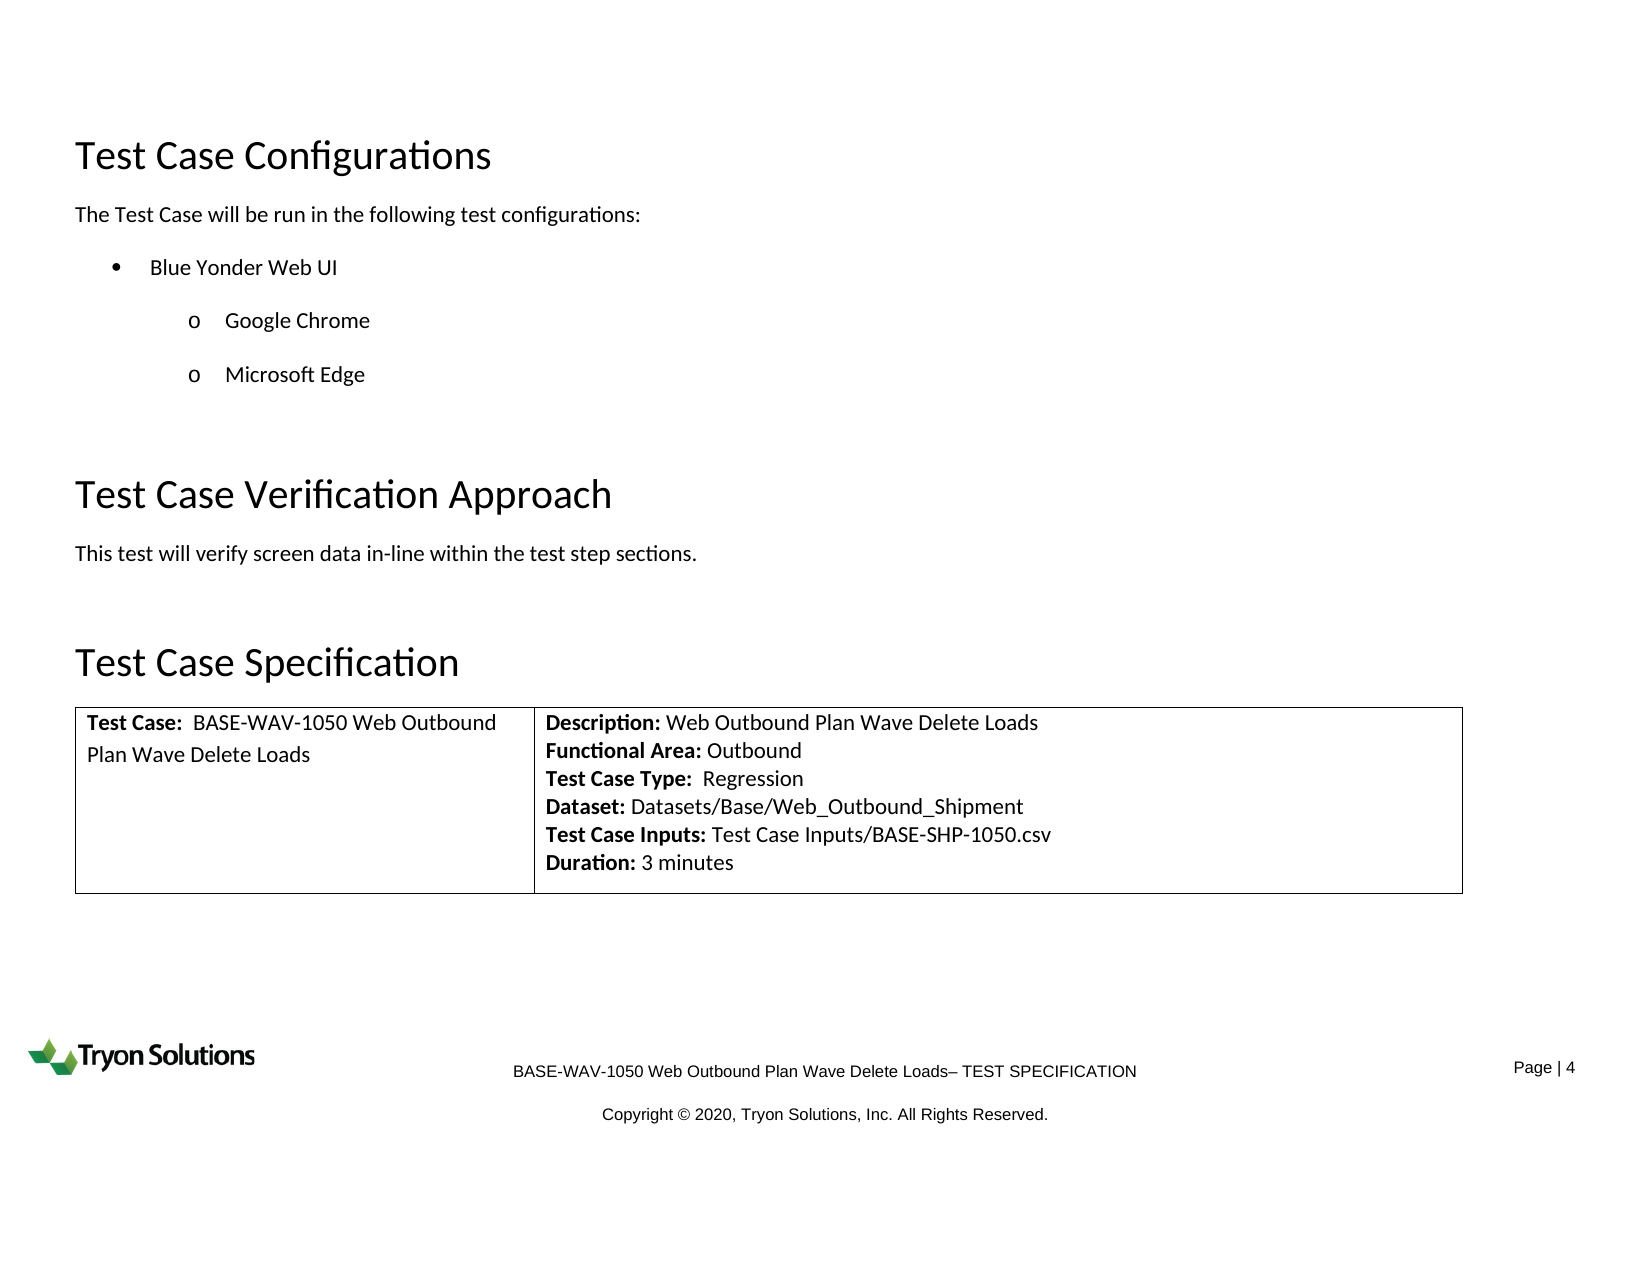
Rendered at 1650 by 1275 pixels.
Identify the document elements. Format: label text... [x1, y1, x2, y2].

list Microsoft Edge [187, 360, 1575, 389]
table_header Description: Web Outbound Plan Wave Delete Loads Functional Area: Outbound Test Case Type: Regression Dataset: Datasets/Base/Web_Outbound_Shipment Test Case Inputs: Test Case Inputs/BASE-SHP-1050.csv Duration: 3 minutes [535, 708, 1462, 893]
picture [28, 1038, 255, 1075]
text Test Case Verification Approach [75, 468, 1575, 518]
text Test Case Configurations [75, 129, 1575, 180]
text The Test Case will be run in the following test configurations: [75, 200, 1575, 228]
list Google Chrome [187, 306, 1575, 335]
text Test Case Specification [75, 636, 1575, 687]
table_header Test Case: BASE-WAV-1050 Web Outbound Plan Wave Delete Loads [76, 708, 534, 893]
text This test will verify screen data in-line within the test step sections. [75, 539, 1575, 567]
list Blue Yonder Web UI [112, 253, 1575, 281]
